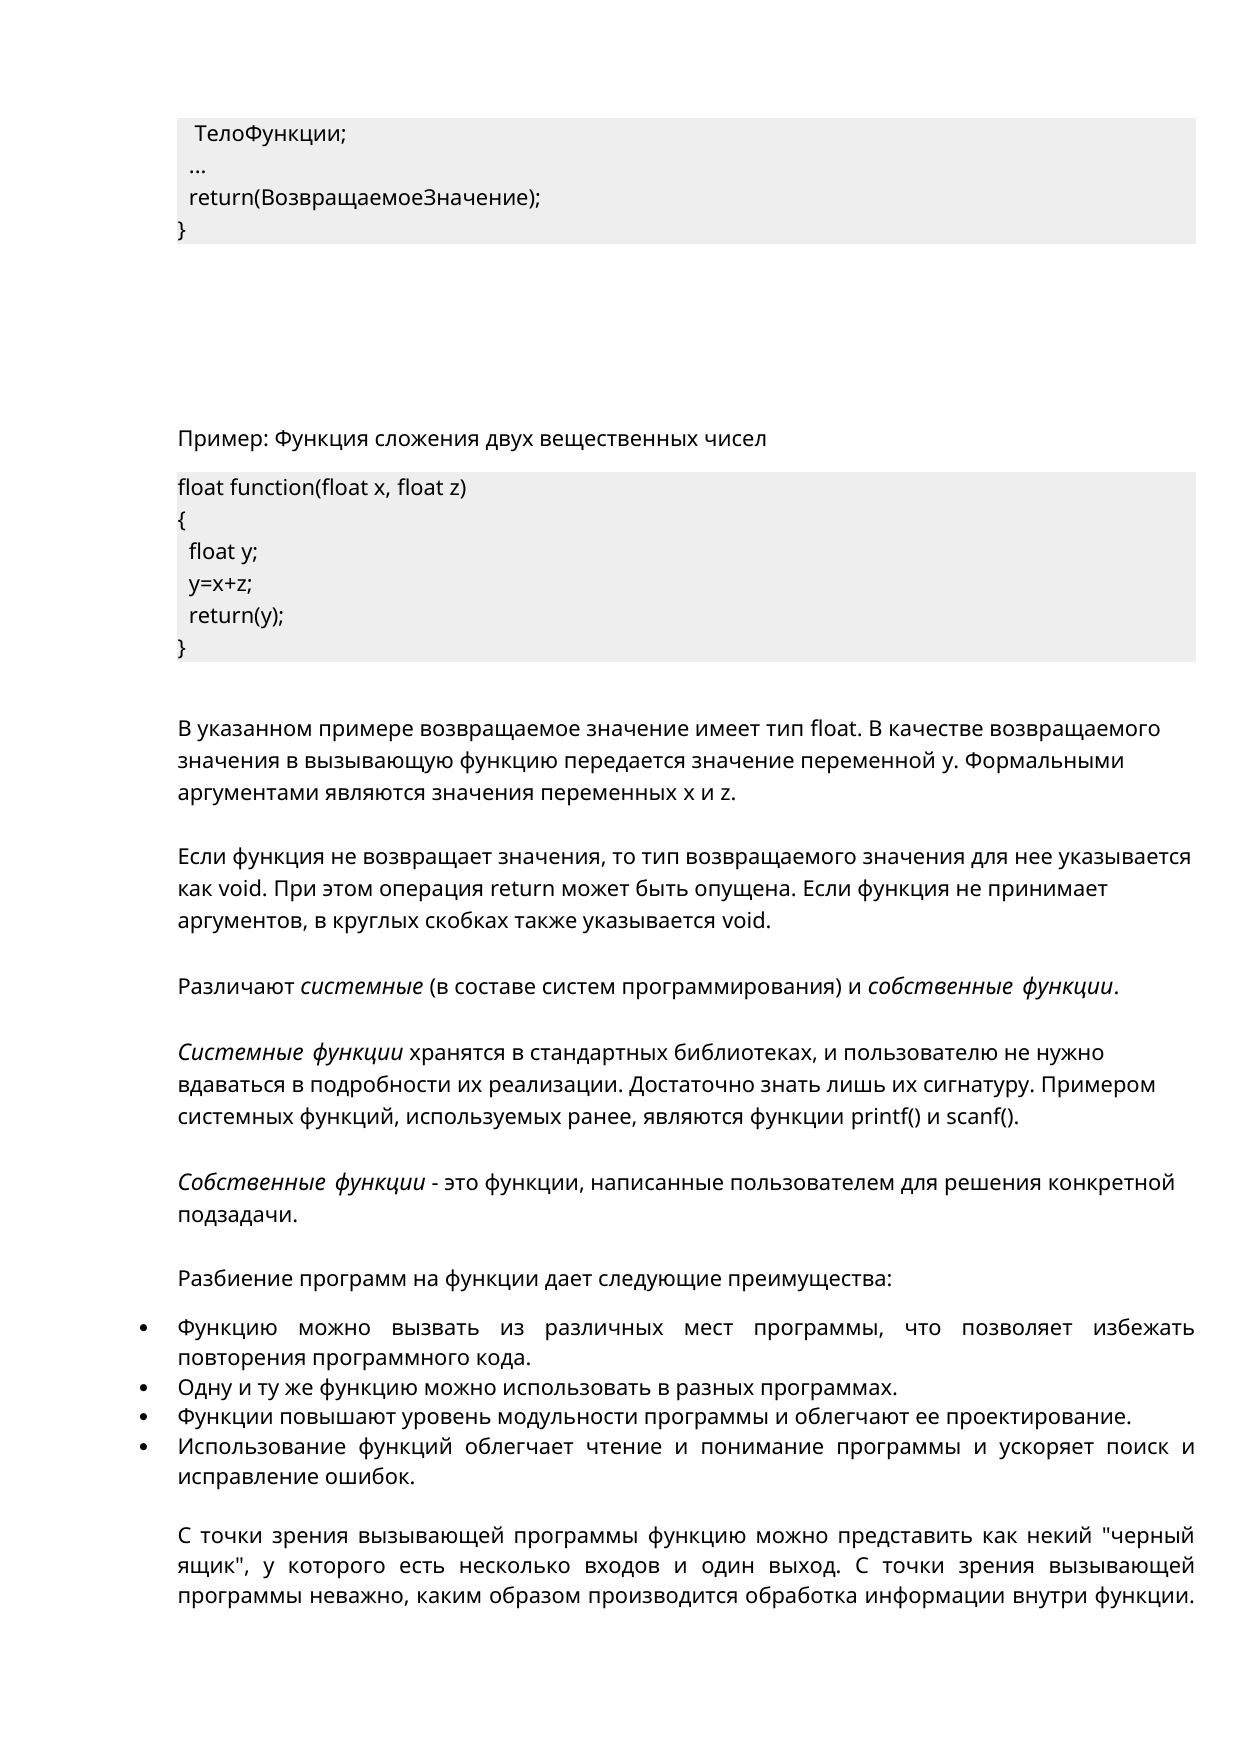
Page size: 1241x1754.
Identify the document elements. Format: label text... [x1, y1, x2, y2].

list Использование функций облегчает чтение и понимание программы и ускоряет поиск и исправление ошибок. [140, 1431, 1196, 1491]
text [177, 1491, 1196, 1610]
list Одну и ту же функцию можно использовать в разных программах. [140, 1372, 1196, 1401]
list Функцию можно вызвать из различных мест программы, что позволяет избежать повторения программного кода. [140, 1312, 1196, 1372]
text float function(float x, float z) { float y; y=x+z; return(y); } [177, 472, 1196, 662]
list Функции повышают уровень модульности программы и облегчают ее проектирование. [140, 1401, 1196, 1431]
text В указанном примере возвращаемое значение имеет тип float. В качестве возвращаемого значения в вызывающую функцию передается значение переменной y. Формальными аргументами являются значения переменных x и z. Если функция не возвращает значения, то тип возвращаемого значения для нее указывается как void. При этом операция return может быть опущена. Если функция не принимает аргументов, в круглых скобках также указывается void. Различают системные (в составе систем программирования) и собственные функции. Системные функции хранятся в стандартных библиотеках, и пользователю не нужно вдаваться в подробности их реализации. Достаточно знать лишь их сигнатуру. Примером системных функций, используемых ранее, являются функции printf() и scanf(). Собственные функции - это функции, написанные пользователем для решения конкретной подзадачи. Разбиение программ на функции дает следующие преимущества: [177, 681, 1196, 1293]
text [177, 118, 1196, 244]
text Пример: Функция сложения двух вещественных чисел [177, 423, 1196, 453]
